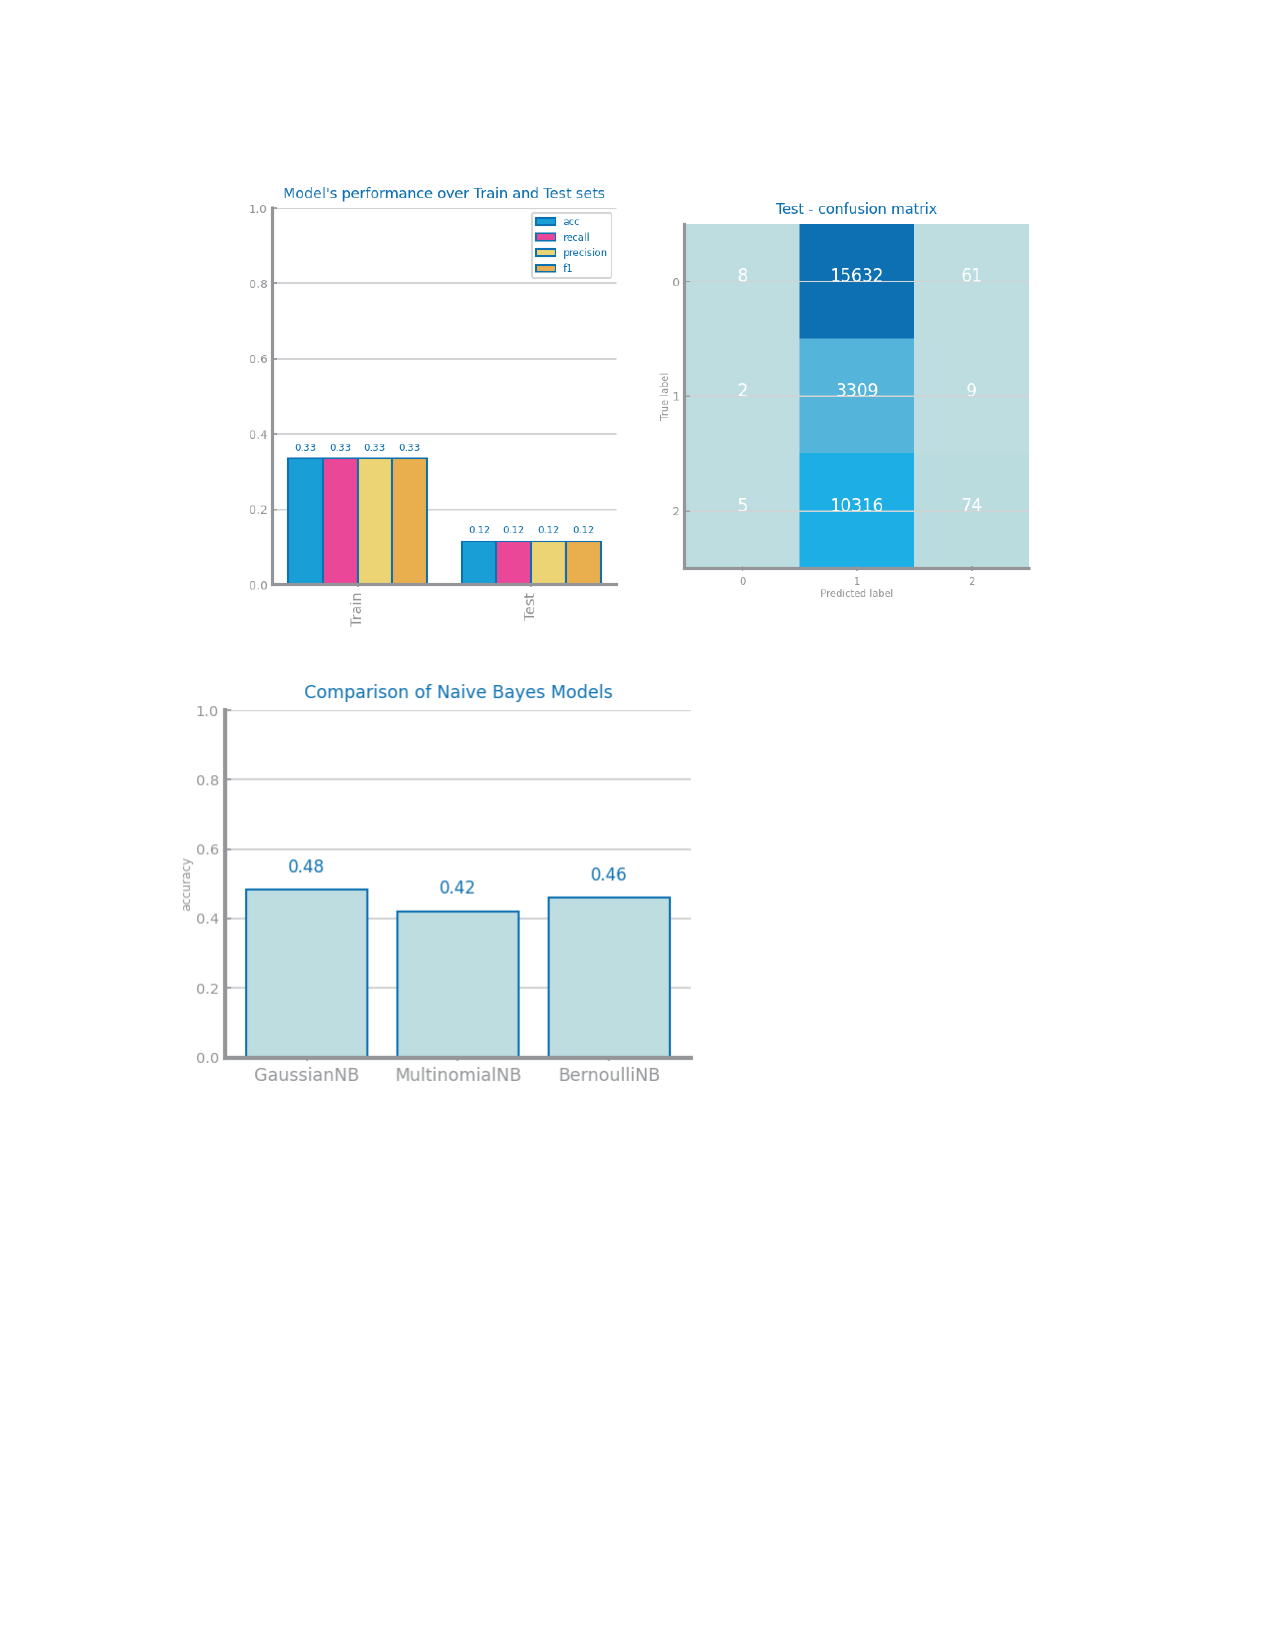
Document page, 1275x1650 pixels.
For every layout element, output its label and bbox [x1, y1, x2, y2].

picture [150, 656, 750, 1107]
picture [150, 150, 1125, 638]
